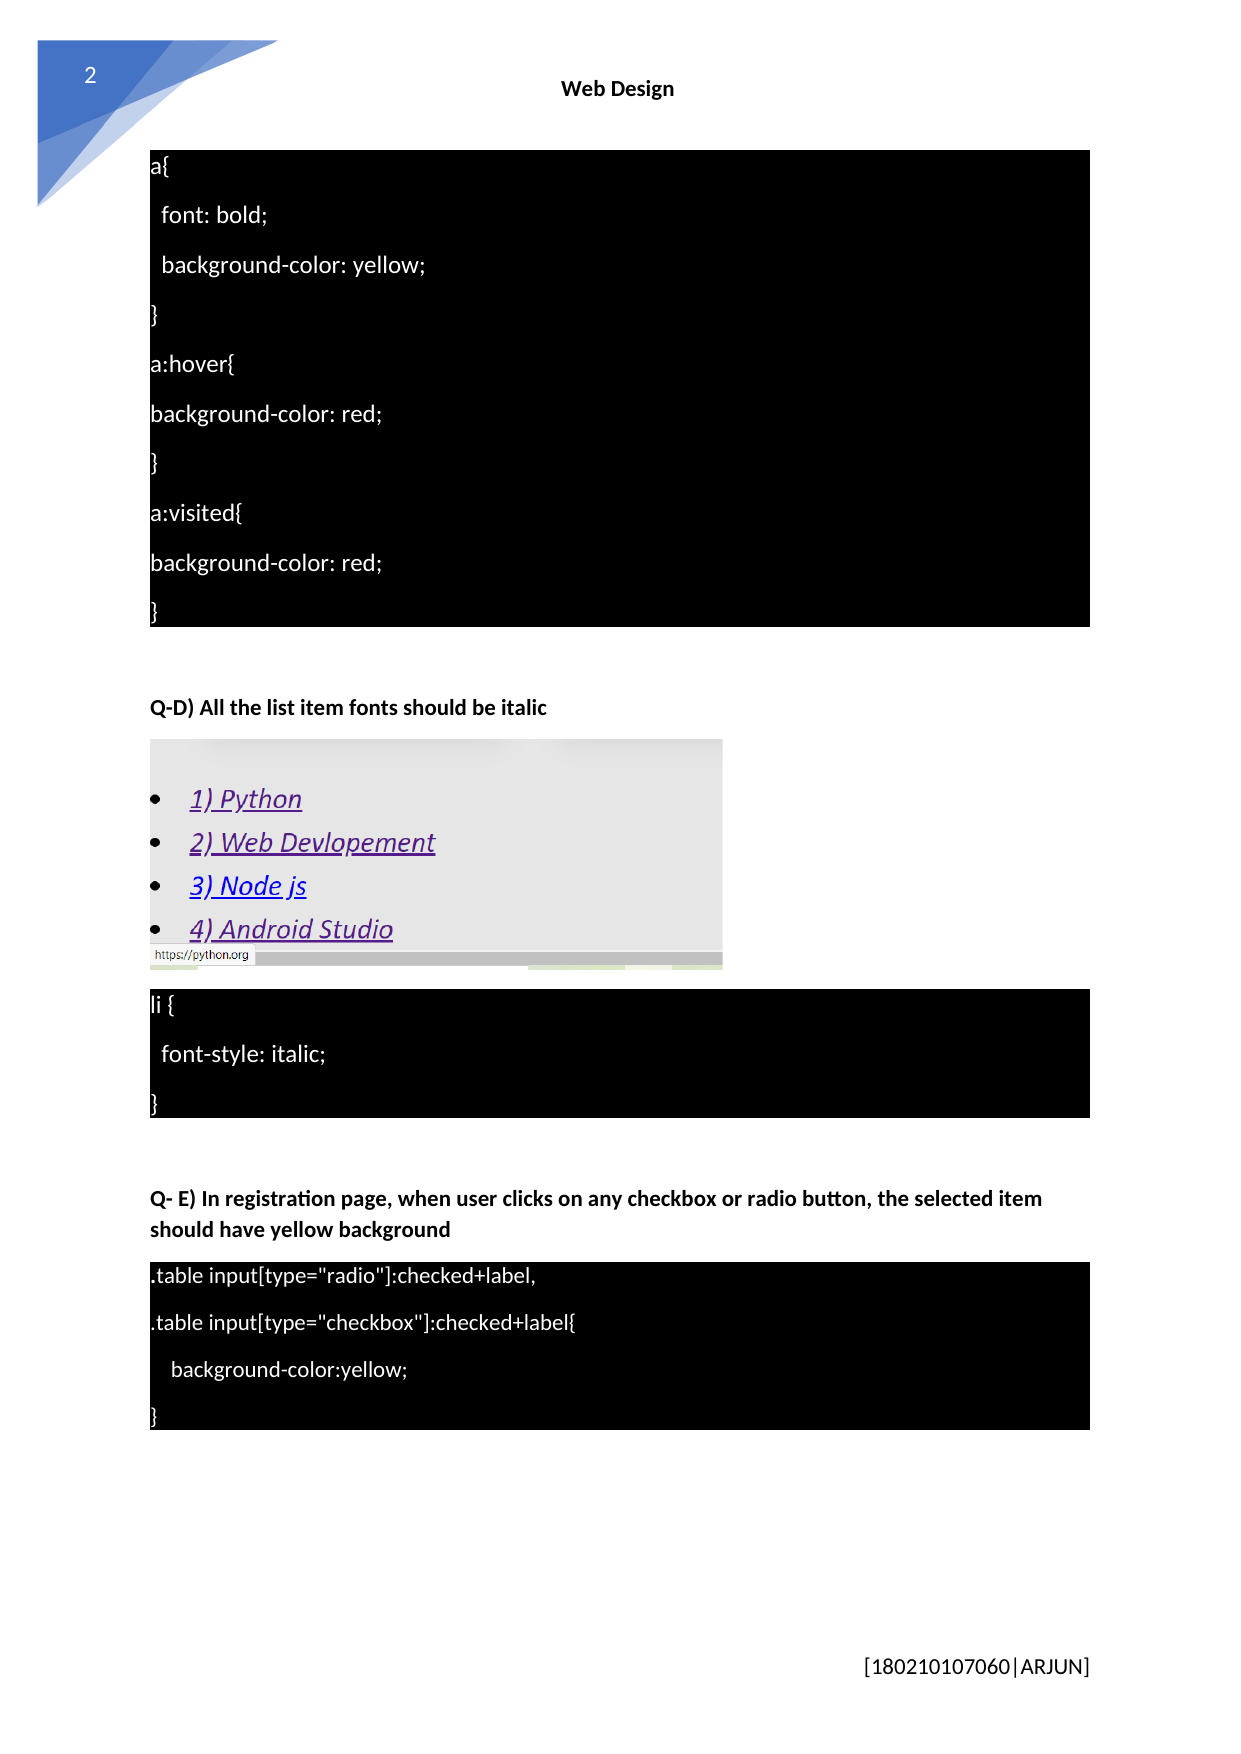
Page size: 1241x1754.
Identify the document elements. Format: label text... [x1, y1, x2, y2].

text background-color: yellow; [150, 249, 1090, 280]
text } [150, 596, 1090, 627]
text a:visited{ [150, 497, 1090, 528]
text background-color:yellow; [150, 1355, 1090, 1383]
text font-style: italic; [150, 1038, 1090, 1069]
text .table input[type="radio"]:checked+label, [150, 1262, 1090, 1289]
text } [150, 1088, 1090, 1118]
text li { [150, 989, 1090, 1019]
text } [150, 299, 1090, 329]
text background-color: red; [150, 547, 1090, 577]
text font: bold; [150, 199, 1090, 230]
text Q- E) In registration page, when user clicks on any checkbox or radio button, the selected item should have yellow background [150, 1184, 1090, 1243]
text } [150, 447, 1090, 478]
text a{ [150, 150, 1090, 181]
text background-color: red; [150, 398, 1090, 428]
text a:hover{ [150, 348, 1090, 379]
picture [37, 40, 279, 209]
text Q-D) All the list item fonts should be italic [150, 693, 1090, 721]
picture [150, 739, 723, 970]
text .table input[type="checkbox"]:checked+label{ [150, 1308, 1090, 1336]
text } [150, 1402, 1090, 1430]
